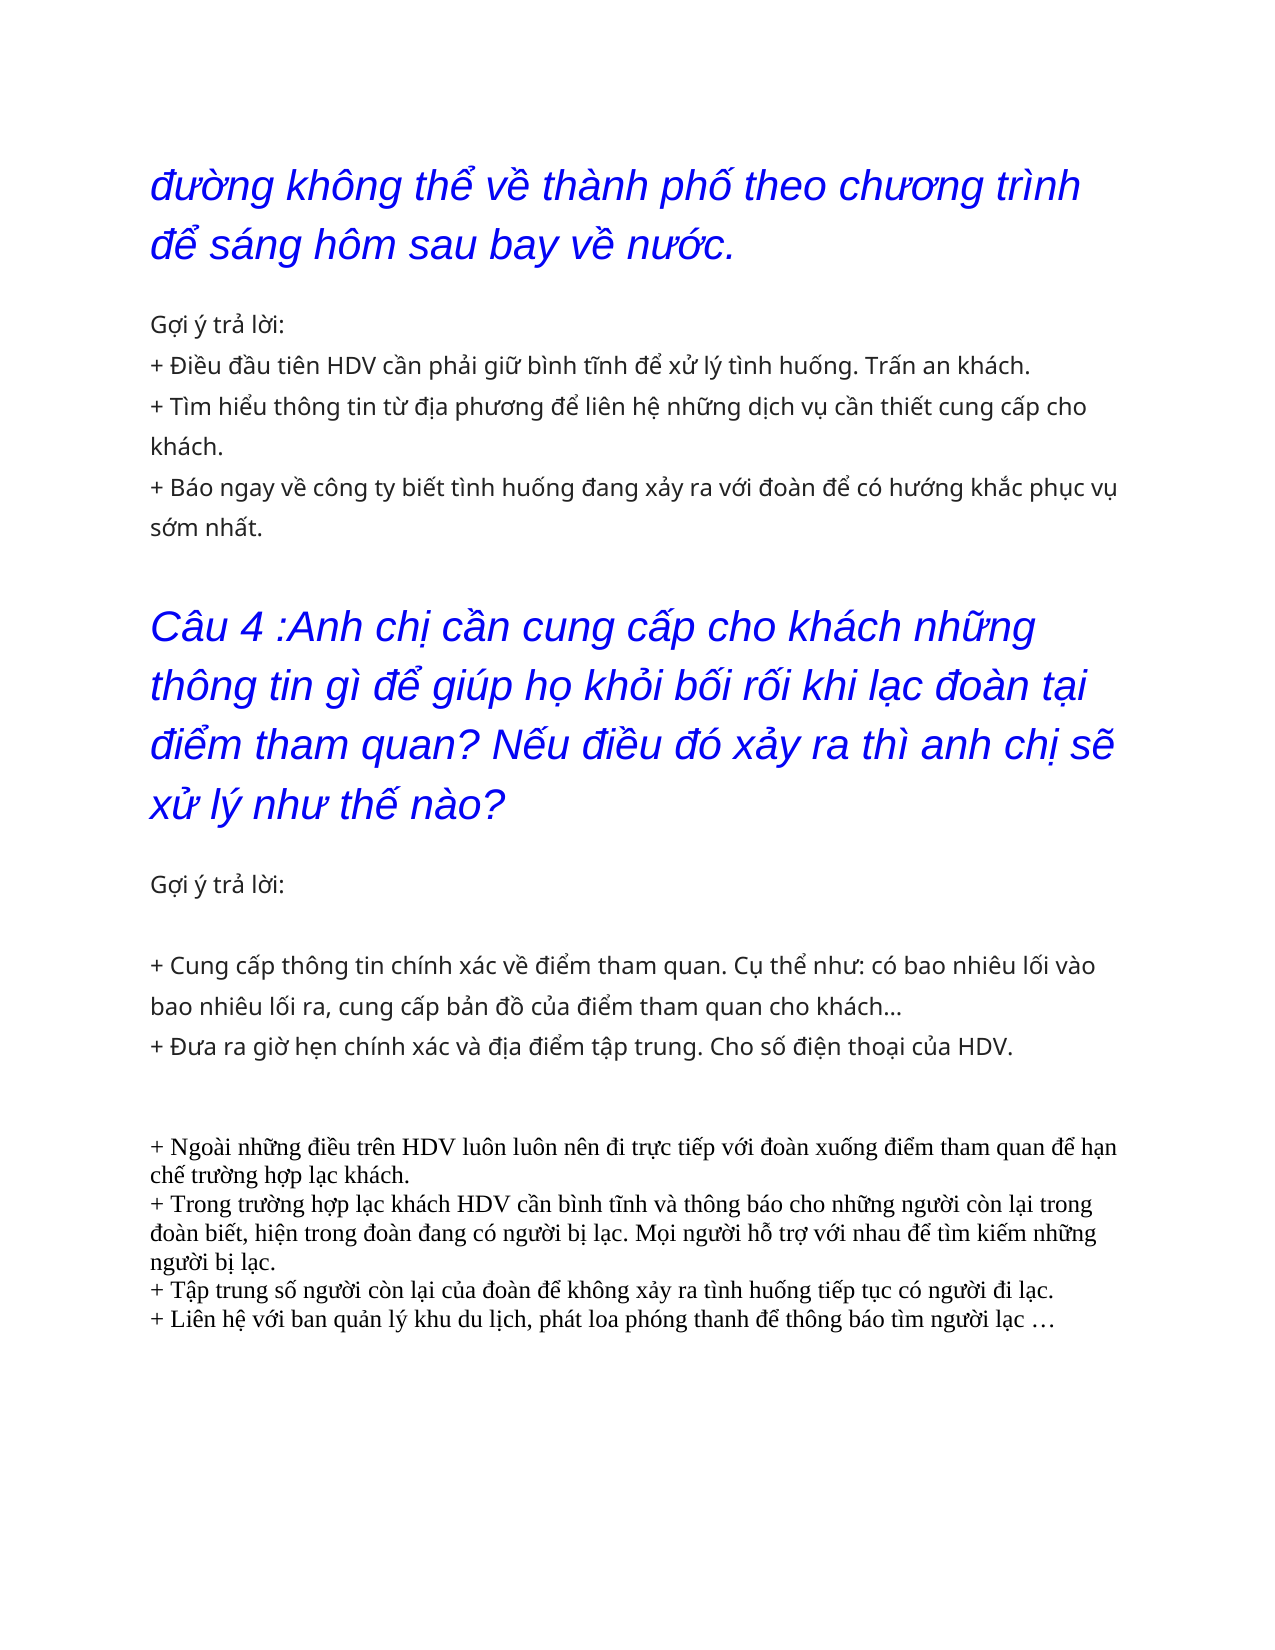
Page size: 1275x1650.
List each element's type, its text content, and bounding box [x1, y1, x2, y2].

text Câu 4 :Anh chị cần cung cấp cho khách những thông tin gì để giúp họ khỏi bối rối khi lạc đoàn tại điểm tham quan? Nếu điều đó xảy ra thì anh chị sẽ xử lý như thế nào? [150, 591, 1125, 828]
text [150, 150, 1125, 269]
text Gợi ý trả lời: [150, 859, 1125, 900]
text + Cung cấp thông tin chính xác về điểm tham quan. Cụ thể như: có bao nhiêu lối vào bao nhiêu lối ra, cung cấp bản đồ của điểm tham quan cho khách… + Đưa ra giờ hẹn chính xác và địa điểm tập trung. Cho số điện thoại của HDV. [150, 941, 1125, 1062]
text + Ngoài những điều trên HDV luôn luôn nên đi trực tiếp với đoàn xuống điểm tham quan để hạn chế trường hợp lạc khách. + Trong trường hợp lạc khách HDV cần bình tĩnh và thông báo cho những người còn lại trong đoàn biết, hiện trong đoàn đang có người bị lạc. Mọi người hỗ trợ với nhau để tìm kiếm những người bị lạc. + Tập trung số người còn lại của đoàn để không xảy ra tình huống tiếp tục có người đi lạc. + Liên hệ với ban quản lý khu du lịch, phát loa phóng thanh để thông báo tìm người lạc … [150, 1103, 1125, 1333]
text Gợi ý trả lời: + Điều đầu tiên HDV cần phải giữ bình tĩnh để xử lý tình huống. Trấn an khách. + Tìm hiểu thông tin từ địa phương để liên hệ những dịch vụ cần thiết cung cấp cho khách. + Báo ngay về công ty biết tình huống đang xảy ra với đoàn để có hướng khắc phục vụ sớm nhất. [150, 300, 1125, 544]
